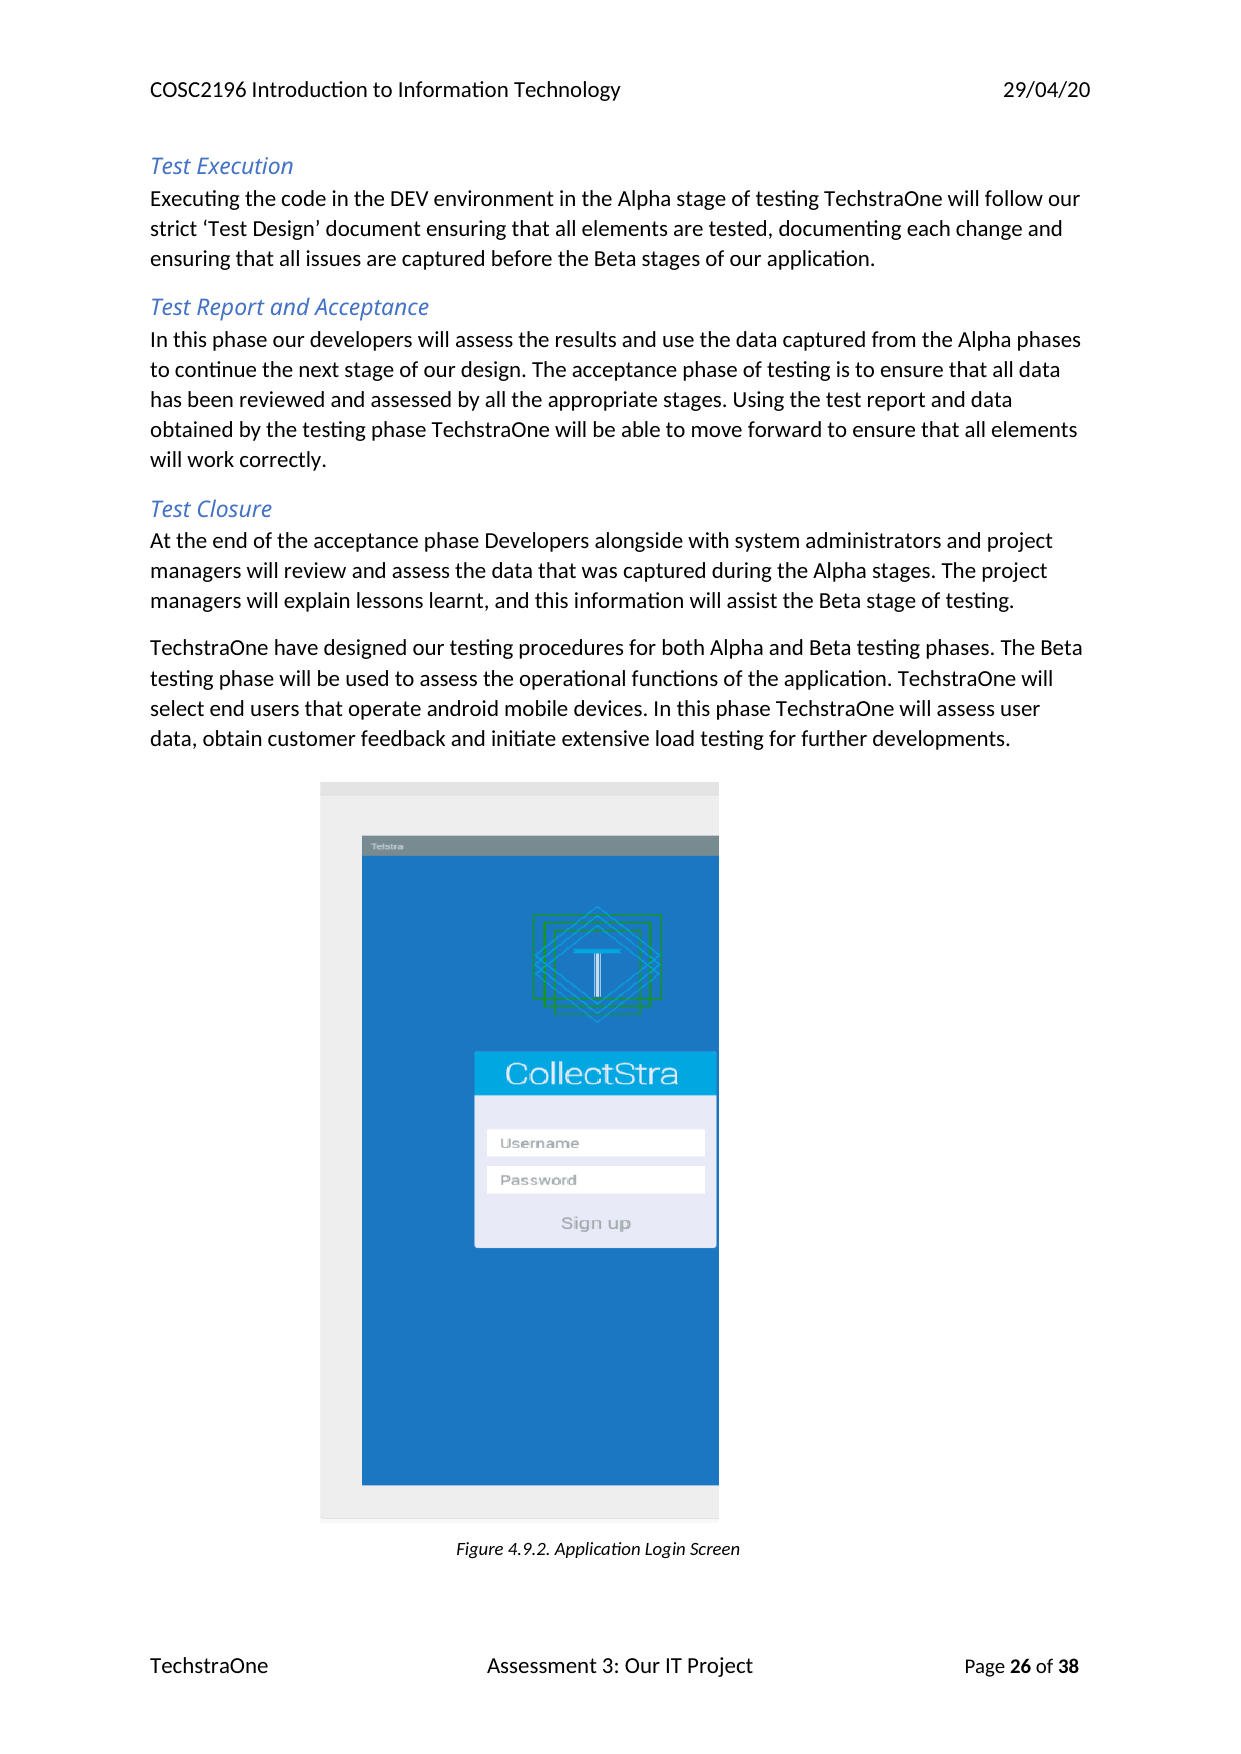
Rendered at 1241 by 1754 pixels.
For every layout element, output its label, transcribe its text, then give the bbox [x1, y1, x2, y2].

text Executing the code in the DEV environment in the Alpha stage of testing TechstraOne will follow our strict ‘Test Design’ document ensuring that all elements are tested, documenting each change and ensuring that all issues are captured before the Beta stages of our application. [150, 184, 1090, 272]
text TechstraOne have designed our testing procedures for both Alpha and Beta testing phases. The Beta testing phase will be used to assess the operational functions of the application. TechstraOne will select end users that operate android mobile devices. In this phase TechstraOne will assess user data, obtain customer feedback and initiate extensive load testing for further developments. [150, 633, 1090, 752]
text Test Execution [150, 150, 1090, 181]
text Test Report and Acceptance [150, 291, 1090, 322]
picture [320, 782, 719, 1523]
text Test Closure [150, 492, 1090, 524]
text In this phase our developers will assess the results and use the data captured from the Alpha phases to continue the next stage of our design. The acceptance phase of testing is to ensure that all data has been reviewed and assessed by all the appropriate stages. Using the test report and data obtained by the testing phase TechstraOne will be able to move forward to ensure that all elements will work correctly. [150, 325, 1090, 474]
text At the end of the acceptance phase Developers alongside with system administrators and project managers will review and assess the data that was captured during the Alpha stages. The project managers will explain lessons learnt, and this information will assist the Beta stage of testing. [150, 526, 1090, 615]
